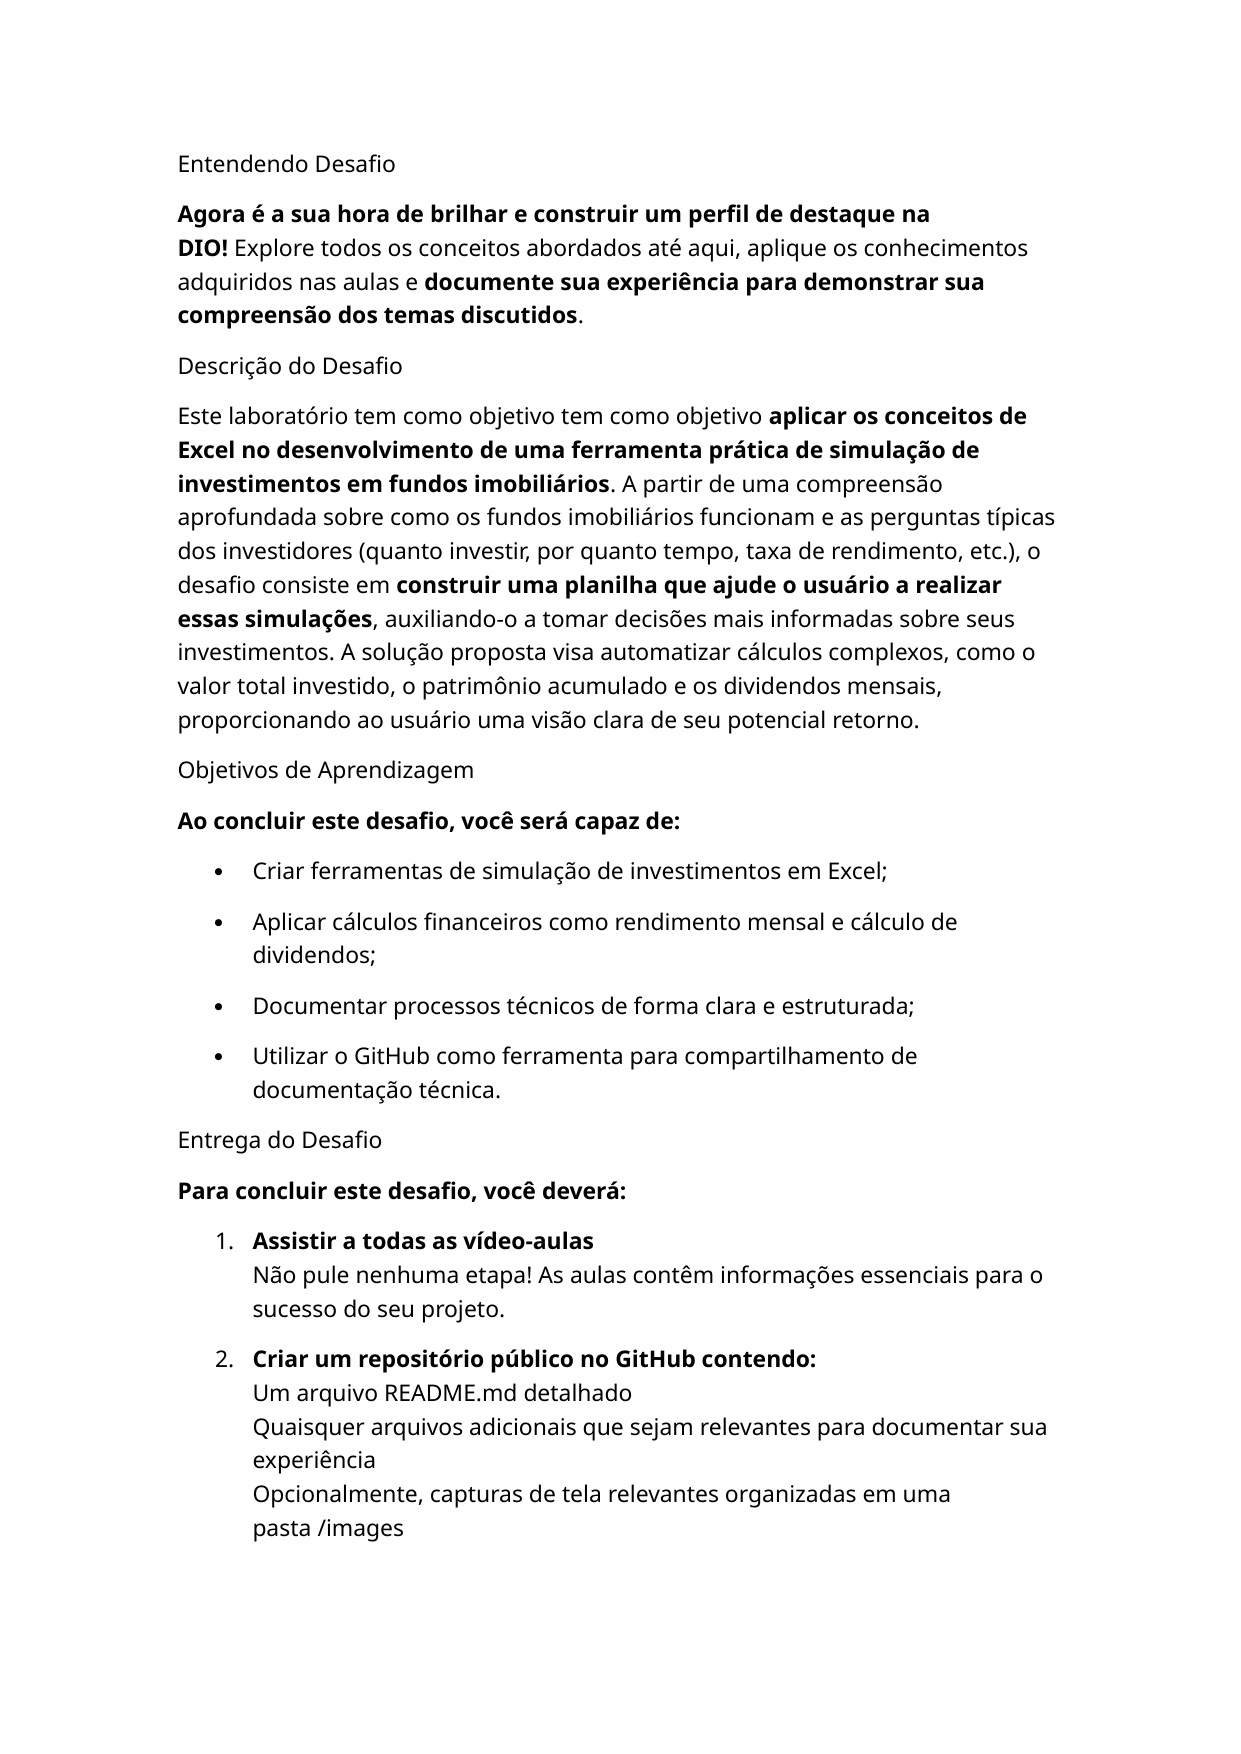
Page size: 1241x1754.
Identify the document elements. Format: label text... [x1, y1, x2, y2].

text Agora é a sua hora de brilhar e construir um perfil de destaque na DIO! Explore todos os conceitos abordados até aqui, aplique os conhecimentos adquiridos nas aulas e documente sua experiência para demonstrar sua compreensão dos temas discutidos. [177, 198, 1063, 331]
text Este laboratório tem como objetivo tem como objetivo aplicar os conceitos de Excel no desenvolvimento de uma ferramenta prática de simulação de investimentos em fundos imobiliários. A partir de uma compreensão aprofundada sobre como os fundos imobiliários funcionam e as perguntas típicas dos investidores (quanto investir, por quanto tempo, taxa de rendimento, etc.), o desafio consiste em construir uma planilha que ajude o usuário a realizar essas simulações, auxiliando-o a tomar decisões mais informadas sobre seus investimentos. A solução proposta visa automatizar cálculos complexos, como o valor total investido, o patrimônio acumulado e os dividendos mensais, proporcionando ao usuário uma visão clara de seu potencial retorno. [177, 400, 1063, 735]
text Entrega do Desafio [177, 1124, 1063, 1156]
text Para concluir este desafio, você deverá: [177, 1175, 1063, 1206]
text Objetivos de Aprendizagem [177, 754, 1063, 786]
list Utilizar o GitHub como ferramenta para compartilhamento de documentação técnica. [215, 1040, 1063, 1105]
list Criar um repositório público no GitHub contendo: Um arquivo README.md detalhado Quaisquer arquivos adicionais que sejam relevantes para documentar sua experiência Opcionalmente, capturas de tela relevantes organizadas em uma pasta /images [215, 1343, 1063, 1543]
list Assistir a todas as vídeo-aulas Não pule nenhuma etapa! As aulas contêm informações essenciais para o sucesso do seu projeto. [215, 1225, 1063, 1324]
list Aplicar cálculos financeiros como rendimento mensal e cálculo de dividendos; [215, 906, 1063, 971]
text Ao concluir este desafio, você será capaz de: [177, 805, 1063, 836]
list Criar ferramentas de simulação de investimentos em Excel; [215, 855, 1063, 886]
text Entendendo Desafio [177, 148, 1063, 179]
list Documentar processos técnicos de forma clara e estruturada; [215, 990, 1063, 1021]
text Descrição do Desafio [177, 350, 1063, 381]
